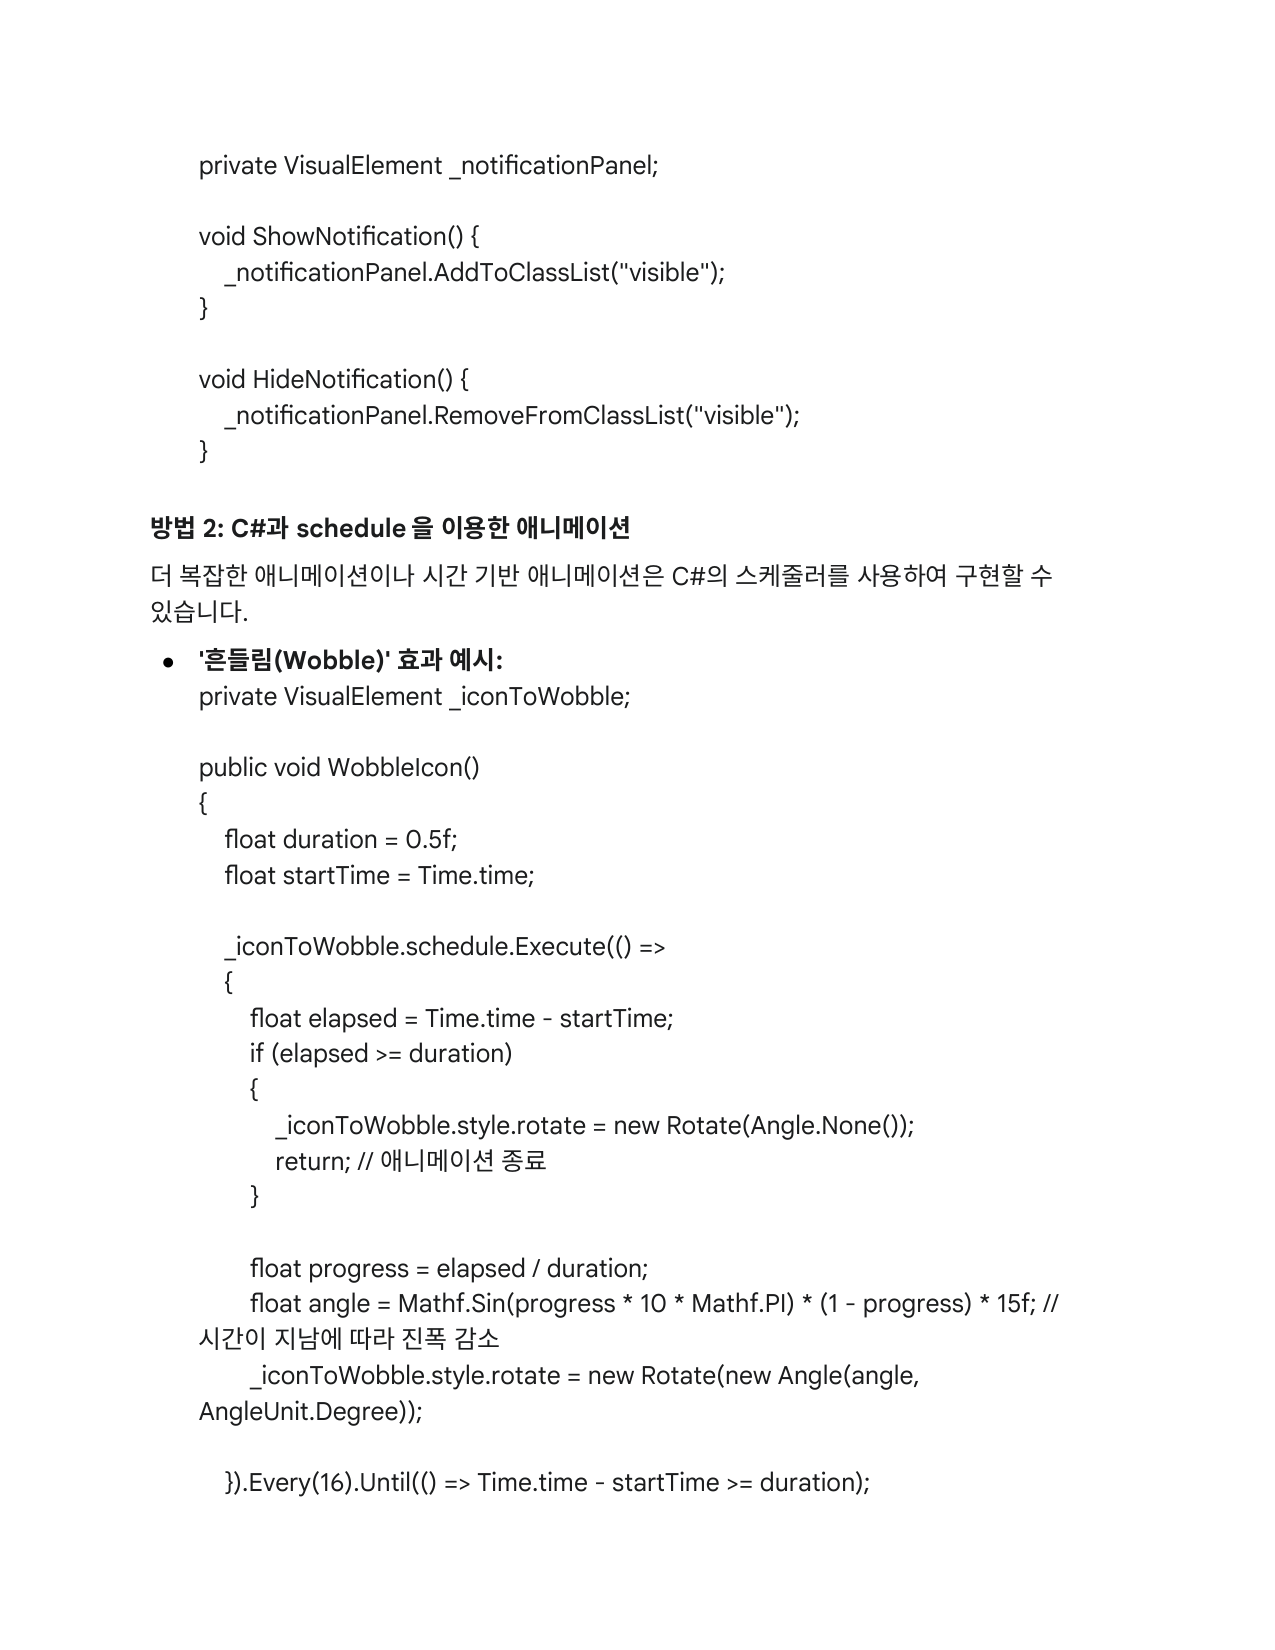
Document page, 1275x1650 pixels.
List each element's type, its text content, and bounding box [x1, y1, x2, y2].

subtitle 방법 2: C#과 schedule을 이용한 애니메이션 [150, 513, 1125, 545]
text 더 복잡한 애니메이션이나 시간 기반 애니메이션은 C#의 스케줄러를 사용하여 구현할 수 있습니다. [150, 562, 1125, 629]
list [161, 646, 1125, 1499]
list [161, 150, 1125, 497]
